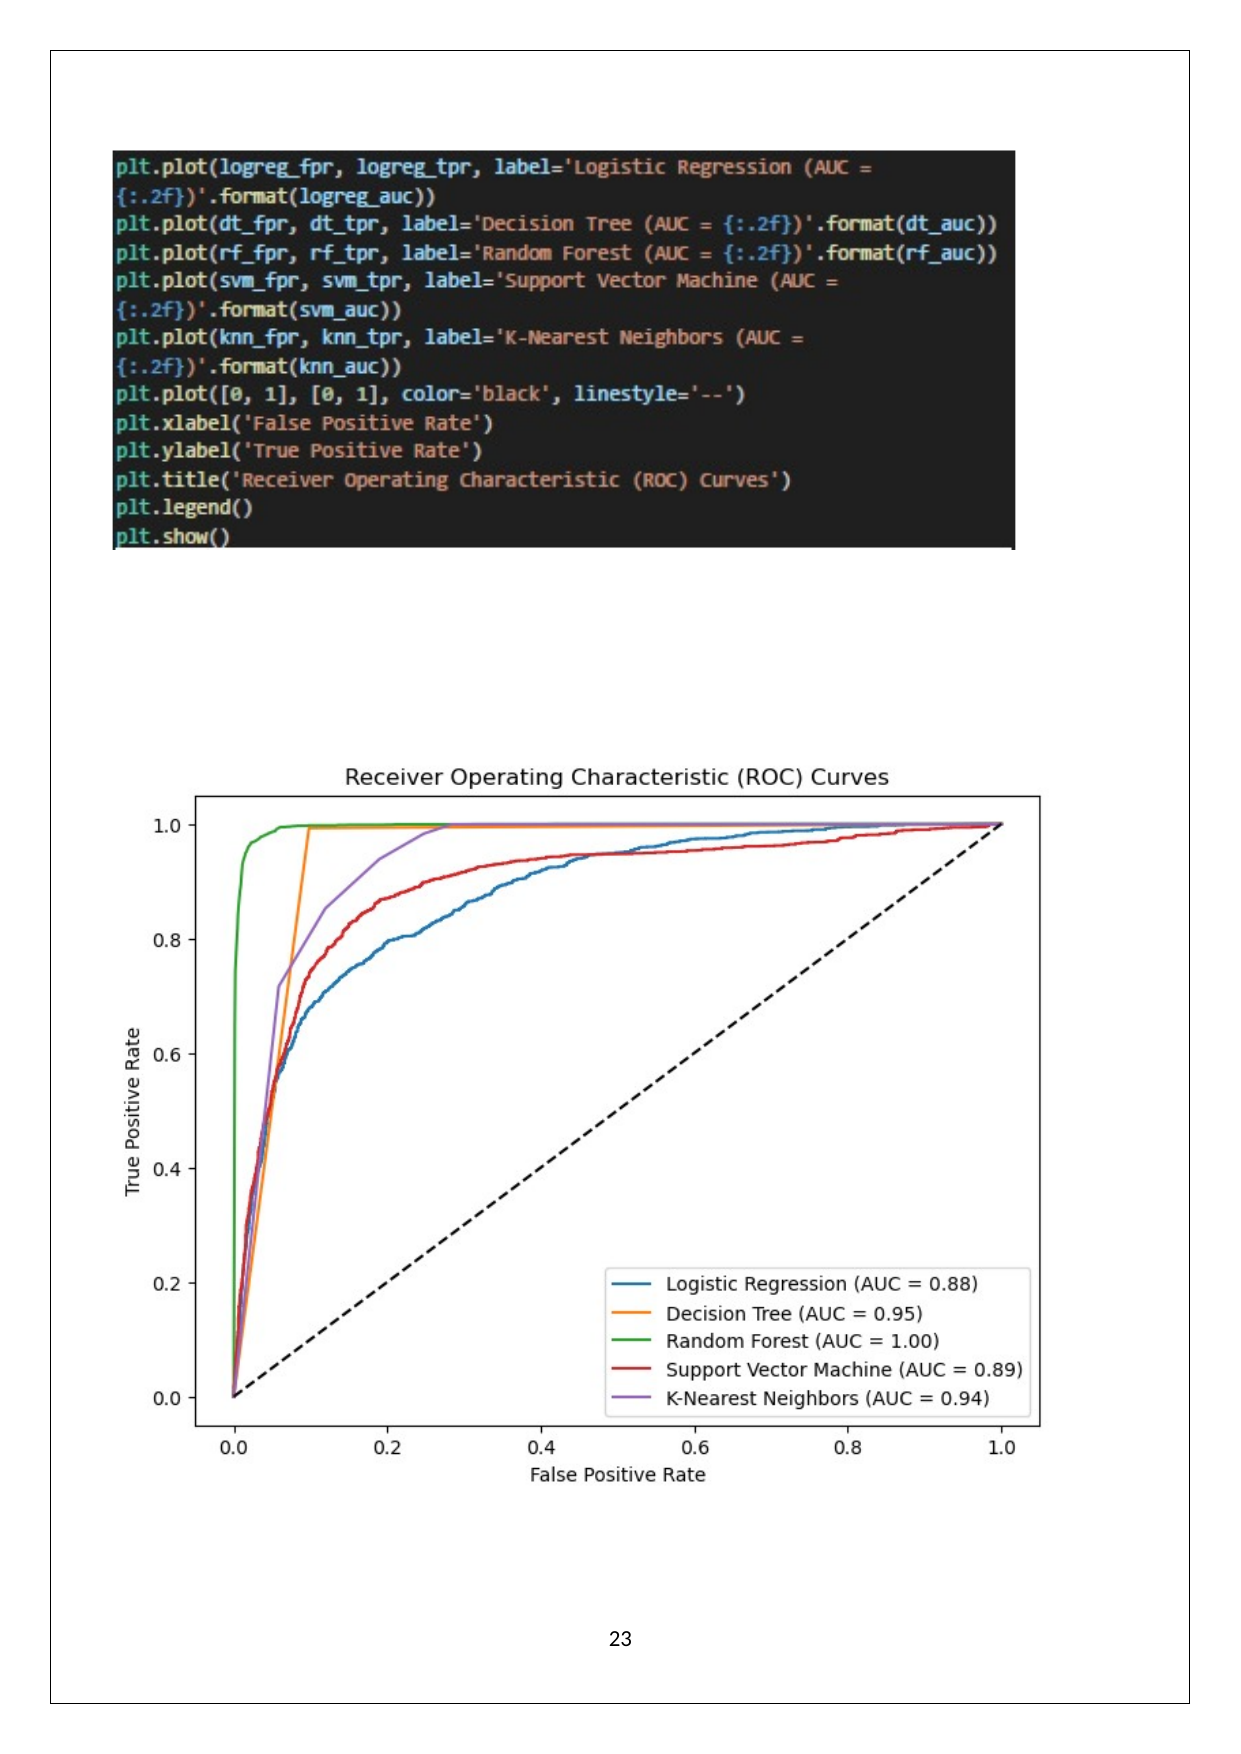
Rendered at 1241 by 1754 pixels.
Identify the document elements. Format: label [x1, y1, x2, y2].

picture [112, 755, 1053, 1498]
picture [112, 150, 1016, 550]
